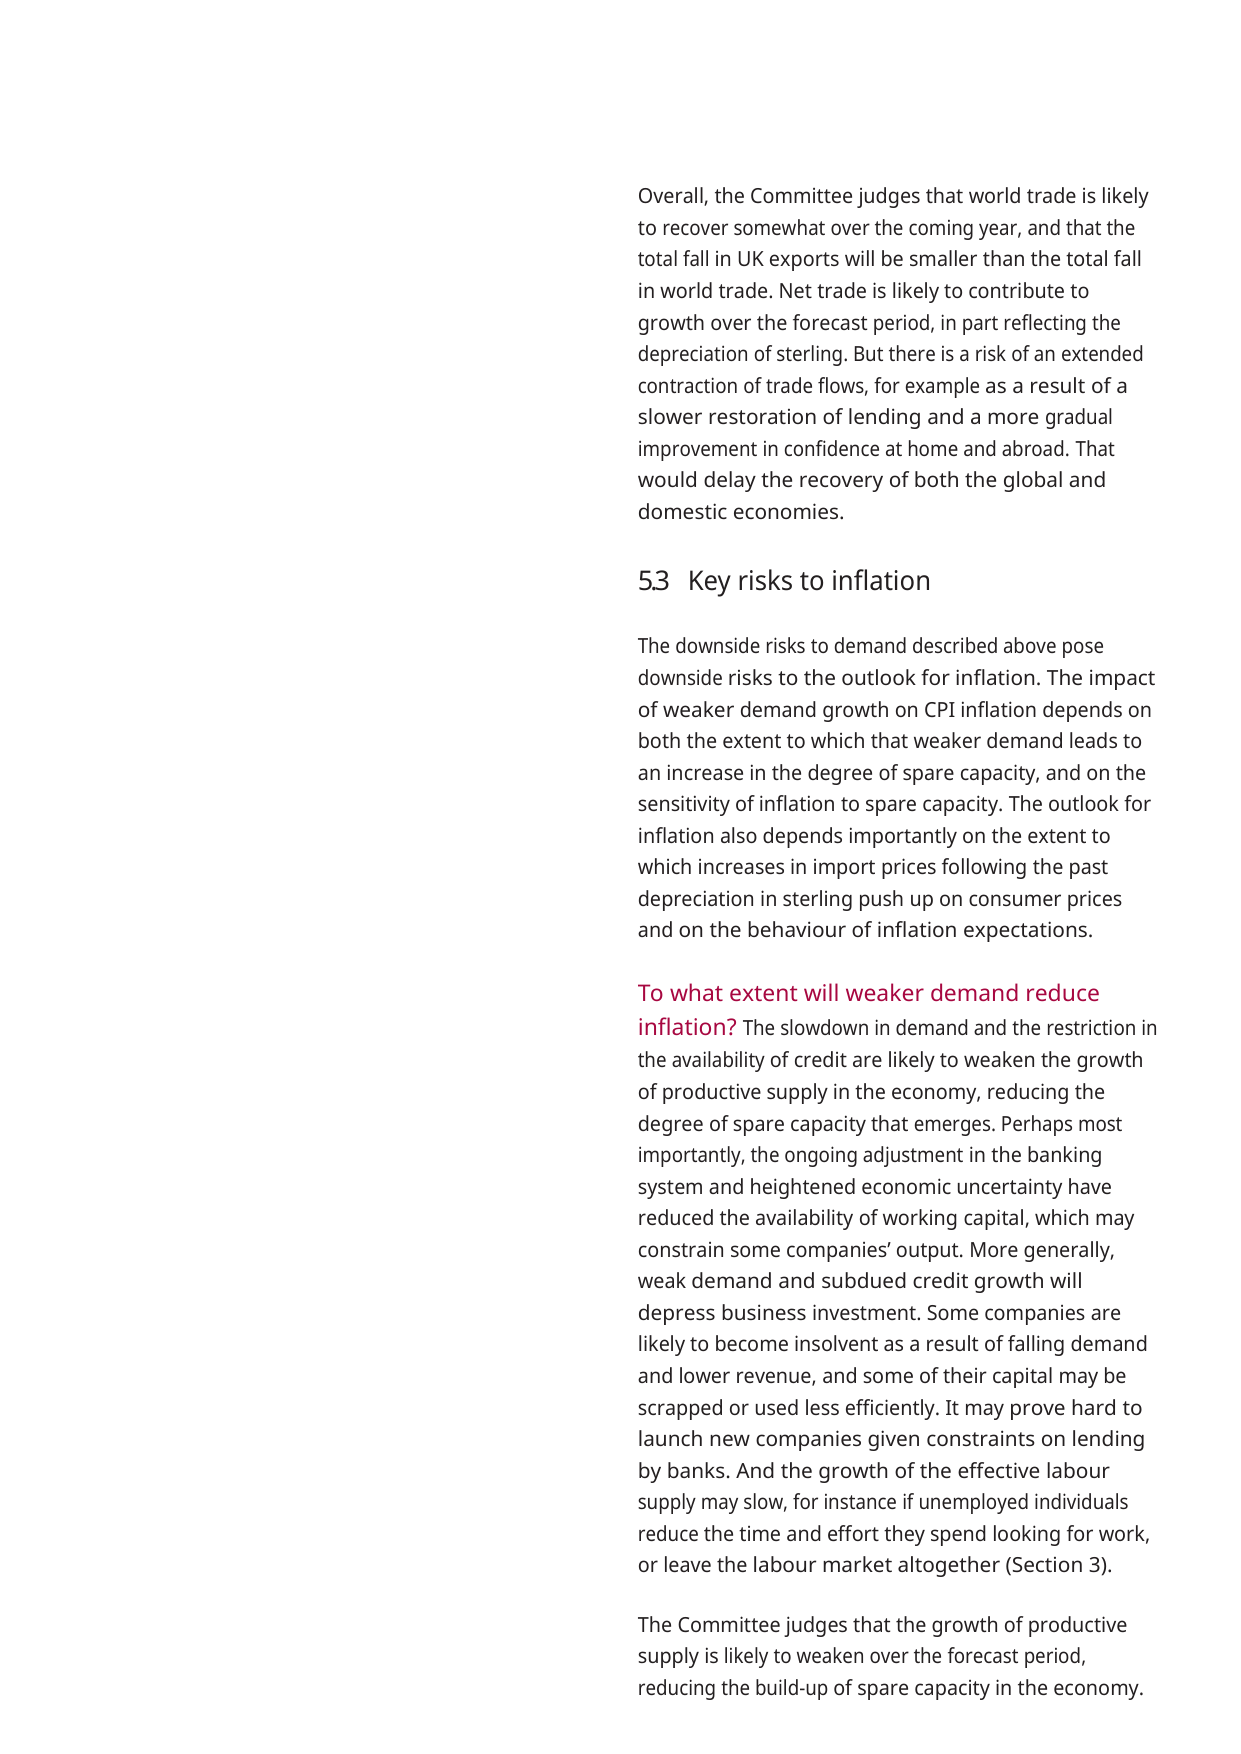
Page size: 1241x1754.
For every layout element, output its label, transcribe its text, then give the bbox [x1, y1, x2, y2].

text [638, 1610, 1158, 1702]
text Overall, the Committee judges that world trade is likely to recover somewhat over the coming year, and that the total fall in UK exports will be smaller than the total fall in world trade. Net trade is likely to contribute to growth over the forecast period, in part reflecting the depreciation of sterling. But there is a risk of an extended contraction of trade flows, for example as a result of a slower restoration of lending and a more gradual improvement in confidence at home and abroad. That would delay the recovery of both the global and domestic economies. [638, 181, 1158, 526]
list Key risks to inflation [638, 561, 1173, 598]
text To what extent will weaker demand reduce inflation? The slowdown in demand and the restriction in the availability of credit are likely to weaken the growth of productive supply in the economy, reducing the degree of spare capacity that emerges. Perhaps most importantly, the ongoing adjustment in the banking system and heightened economic uncertainty have reduced the availability of working capital, which may constrain some companies’ output. More generally, weak demand and subdued credit growth will depress business investment. Some companies are likely to become insolvent as a result of falling demand and lower revenue, and some of their capital may be scrapped or used less efficiently. It may prove hard to launch new companies given constraints on lending by banks. And the growth of the effective labour supply may slow, for instance if unemployed individuals reduce the time and effort they spend looking for work, or leave the labour market altogether (Section 3). [638, 976, 1158, 1579]
text The downside risks to demand described above pose downside risks to the outlook for inflation. The impact of weaker demand growth on CPI inflation depends on both the extent to which that weaker demand leads to an increase in the degree of spare capacity, and on the sensitivity of inflation to spare capacity. The outlook for inflation also depends importantly on the extent to which increases in import prices following the past depreciation in sterling push up on consumer prices and on the behaviour of inflation expectations. [638, 632, 1158, 944]
